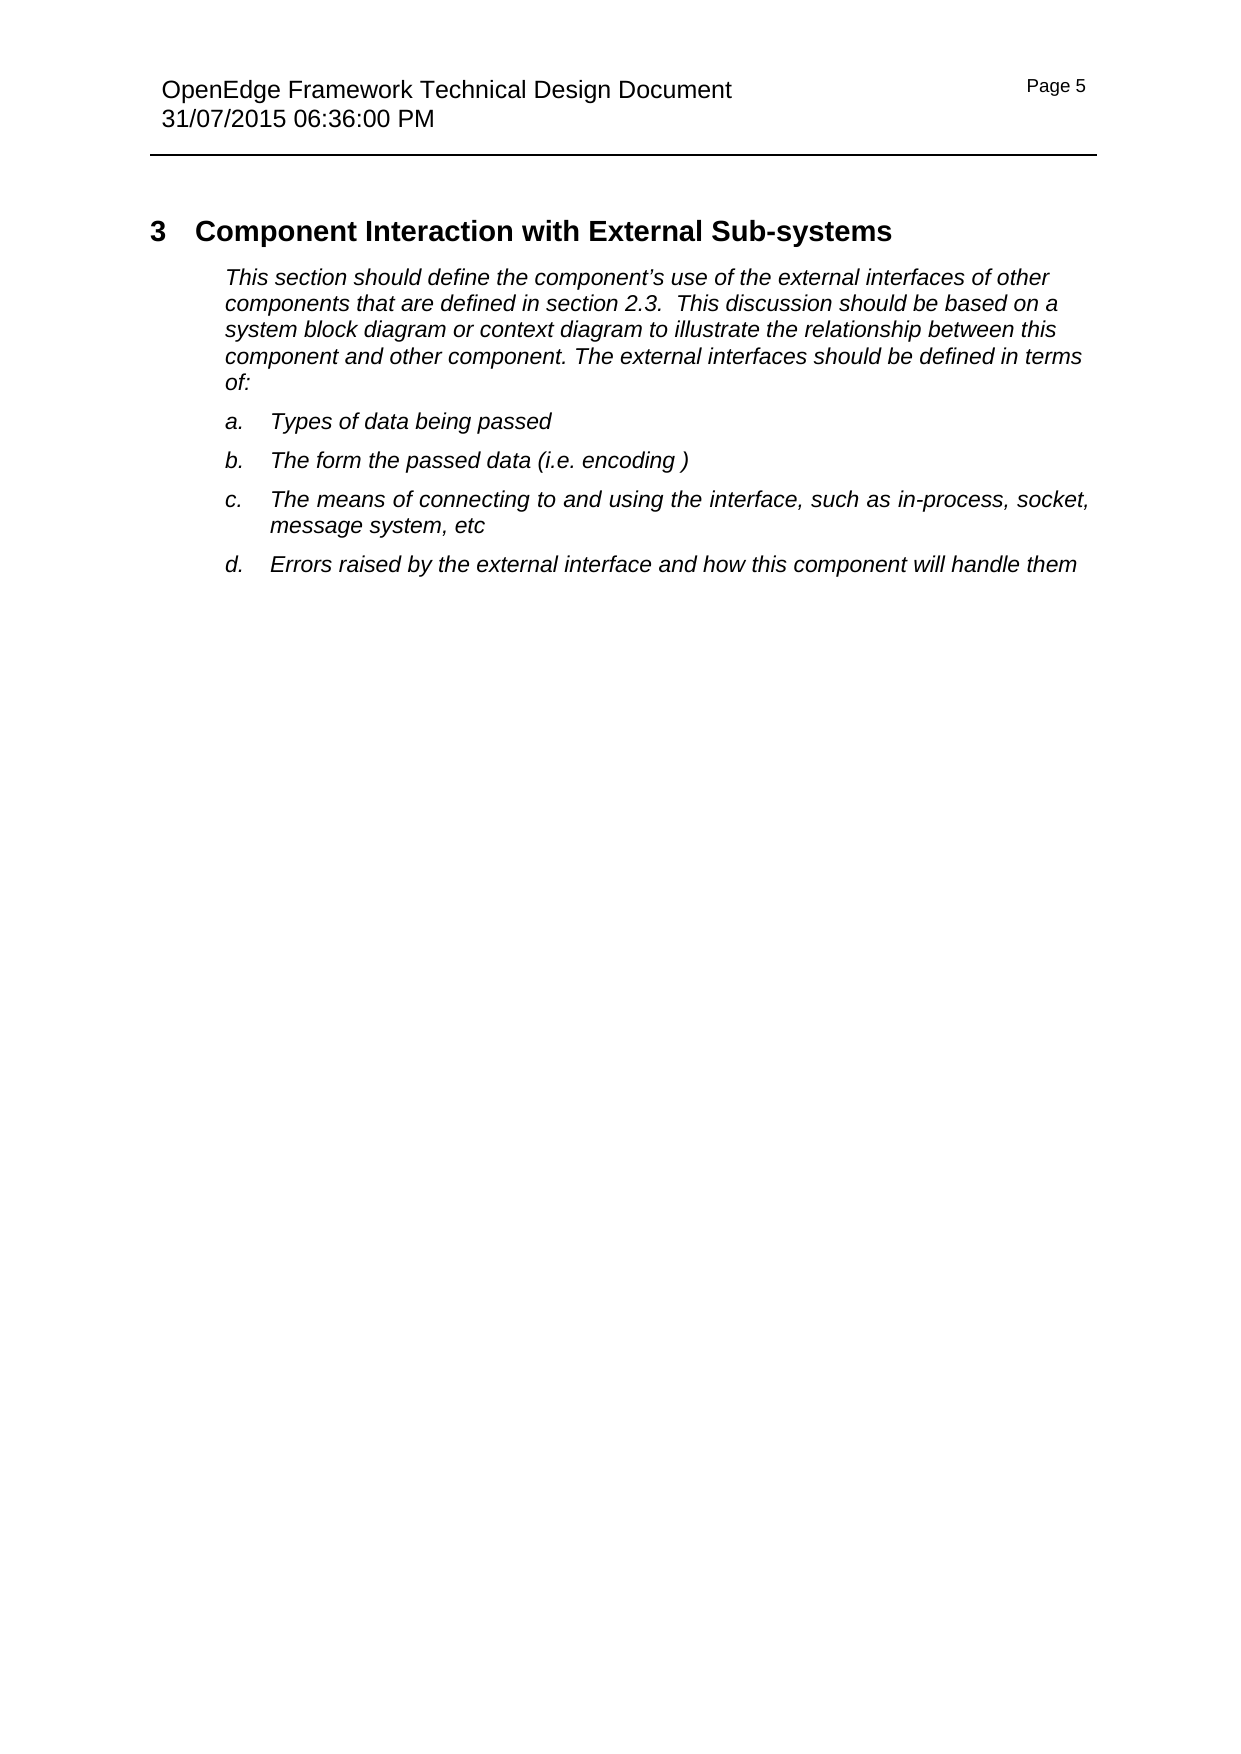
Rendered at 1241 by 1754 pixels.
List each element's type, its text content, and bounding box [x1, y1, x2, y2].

text The means of connecting to and using the interface, such as in-process, socket, message system, etc [225, 486, 1090, 538]
text The form the passed data (i.e. encoding ) [225, 447, 1090, 473]
subtitle Component Interaction with External Sub-systems [150, 213, 1090, 247]
list This section should define the component’s use of the external interfaces of other components that are defined in section 2.3. This discussion should be based on a system block diagram or context diagram to illustrate the relationship between this component and other component. The external interfaces should be defined in terms of: [225, 264, 1090, 396]
text Errors raised by the external interface and how this component will handle them [225, 551, 1090, 577]
list Types of data being passed [225, 408, 1090, 434]
